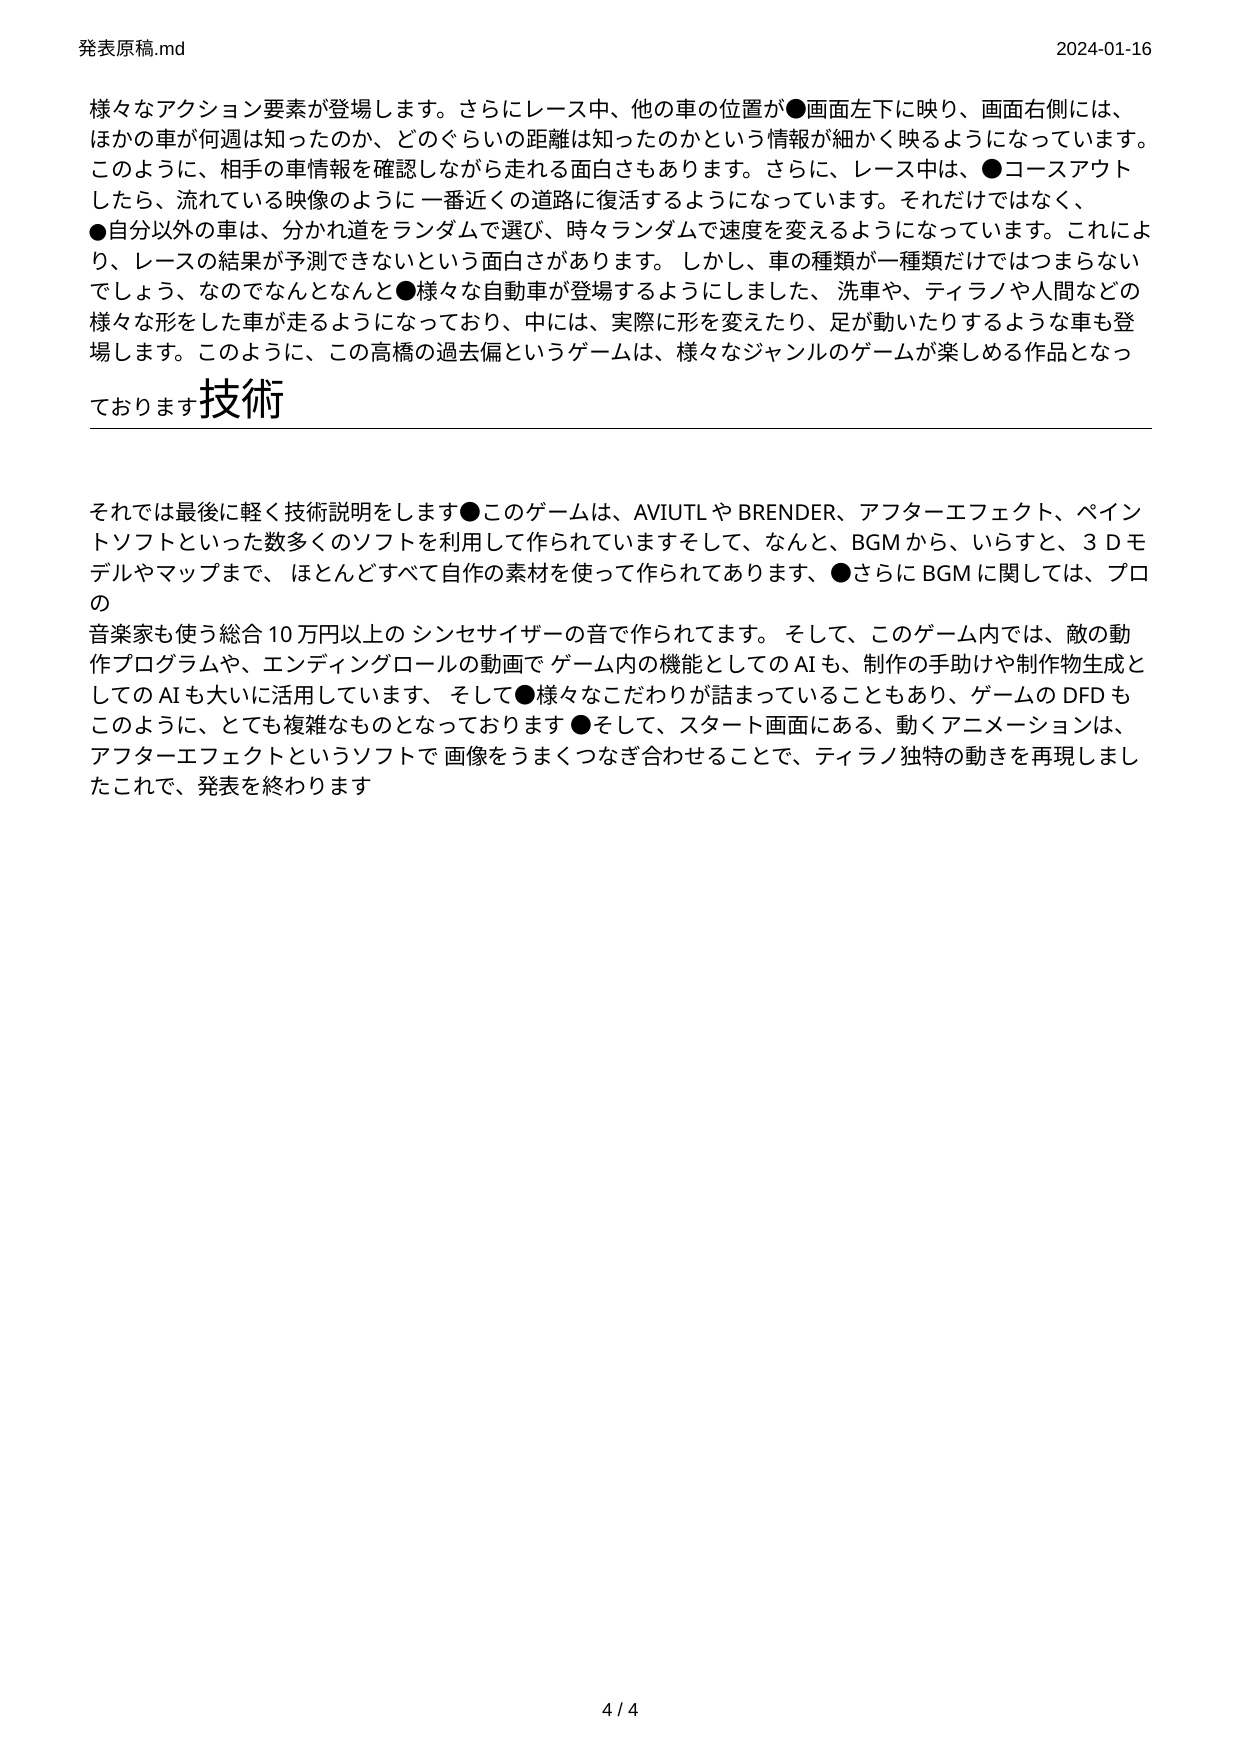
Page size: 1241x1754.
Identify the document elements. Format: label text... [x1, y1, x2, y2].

text ⾳楽家も使う総合10万円以上の シンセサイザーの⾳で作られてます。 そして、このゲーム内では、敵の動作プログラムや、エンディングロールの動画で ゲーム内の機能としてのAIも、制作の⼿助けや制作物⽣成としてのAIも⼤いに活⽤しています、 そして●様々なこだわりが詰まっていることもあり、ゲームのDFDも このように、とても複雑なものとなっております ●そして、スタート画⾯にある、動くアニメーションは、アフターエフェクトというソフトで 画像をうまくつなぎ合わせることで、ティラノ独特の動きを再現しましたこれで、発表を終わります [88, 618, 1153, 801]
text ●⾃分以外の⾞は、分かれ道をランダムで選び、時々ランダムで速度を変えるようになっています。これにより、レースの結果が予測できないという⾯⽩さがあります。 しかし、⾞の種類が⼀種類だけではつまらないでしょう、なのでなんとなんと●様々な⾃動⾞が登場するようにしました、 洗⾞や、ティラノや⼈間などの様々な形をした⾞が⾛るようになっており、中には、実際に形を変えたり、⾜が動いたりするような⾞も登場します。このように、この⾼橋の過去偏というゲームは、様々なジャンルのゲームが楽しめる作品となっております技術 [88, 215, 1153, 428]
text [88, 93, 1153, 214]
text それでは最後に軽く技術説明をします●このゲームは、AVIUTLやBRENDER、アフターエフェクト、ペイントソフトといった数多くのソフトを利⽤して作られていますそして、なんと、BGMから、いらすと、３Dモデルやマップまで、 ほとんどすべて⾃作の素材を使って作られてあります、●さらにBGMに関しては、プロの [88, 496, 1153, 618]
